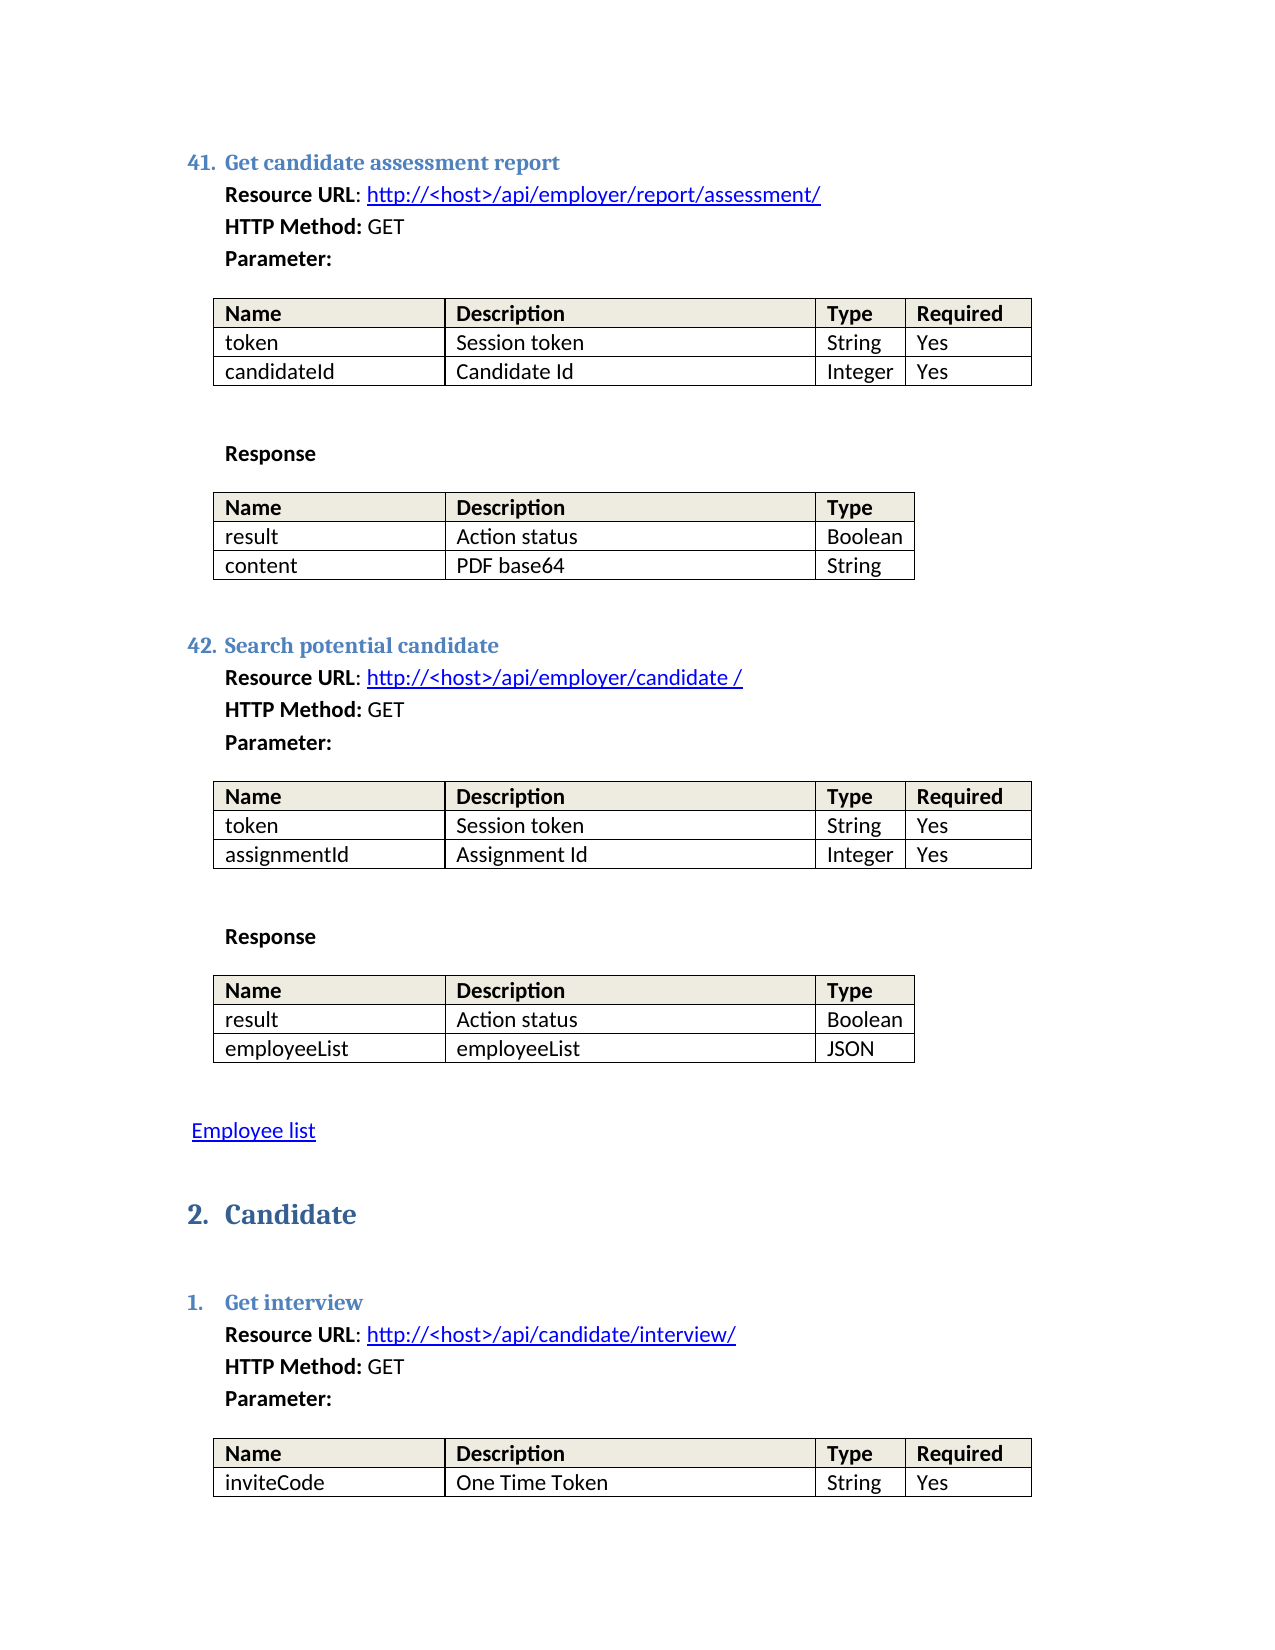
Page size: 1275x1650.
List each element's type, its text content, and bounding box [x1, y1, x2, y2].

table_header Type [816, 1439, 905, 1467]
table_cell Action status [446, 522, 815, 550]
list Resource URL: http://<host>/api/employer/candidate / [225, 663, 1125, 691]
text Employee list [150, 1116, 1125, 1144]
table_header Name [214, 782, 444, 810]
list Resource URL: http://<host>/api/candidate/interview/ [225, 1320, 1125, 1348]
table_cell Boolean [816, 522, 914, 550]
table_cell Yes [906, 840, 1031, 868]
table_header Required [906, 782, 1031, 810]
list Response [225, 439, 1125, 467]
list Parameter: [225, 728, 1125, 756]
list HTTP Method: GET [225, 1352, 1125, 1380]
table_cell Candidate Id [446, 357, 815, 385]
table_cell Integer [816, 357, 905, 385]
table_header Type [816, 976, 914, 1004]
table_cell String [816, 811, 905, 839]
table_header Name [214, 493, 445, 521]
table_header Name [214, 299, 444, 327]
table_cell String [816, 328, 905, 356]
table_header Type [816, 782, 905, 810]
table_cell Yes [906, 811, 1031, 839]
table_header Description [446, 493, 815, 521]
table_cell Session token [446, 811, 815, 839]
table_cell Action status [446, 1005, 815, 1033]
table_cell Boolean [816, 1005, 914, 1033]
table_header Name [214, 976, 445, 1004]
subtitle Search potential candidate [187, 633, 1125, 659]
table_header Name [214, 1439, 444, 1467]
table_cell inviteCode [214, 1468, 444, 1496]
table_cell employeeList [214, 1034, 445, 1062]
subtitle Get interview [187, 1290, 1125, 1316]
table_cell Integer [816, 840, 905, 868]
table_cell PDF base64 [446, 551, 815, 579]
table_cell token [214, 811, 444, 839]
table_cell String [816, 1468, 905, 1496]
table_cell Yes [906, 1468, 1031, 1496]
table_cell assignmentId [214, 840, 444, 868]
table_header Description [446, 782, 815, 810]
table_cell One Time Token [446, 1468, 815, 1496]
table_cell JSON [816, 1034, 914, 1062]
table_cell String [816, 551, 914, 579]
table_header Description [446, 1439, 815, 1467]
table_cell Yes [906, 328, 1031, 356]
table_header Type [816, 493, 914, 521]
subtitle Candidate [187, 1198, 1125, 1232]
table_cell content [214, 551, 445, 579]
table_cell token [214, 328, 444, 356]
table_header Description [446, 976, 815, 1004]
list HTTP Method: GET [225, 696, 1125, 723]
table_cell result [214, 522, 445, 550]
table_cell Assignment Id [446, 840, 815, 868]
table_cell candidateId [214, 357, 444, 385]
table_header Required [906, 1439, 1031, 1467]
table_header Required [906, 299, 1031, 327]
list Parameter: [225, 1384, 1125, 1413]
table_cell employeeList [446, 1034, 815, 1062]
table_cell Yes [906, 357, 1031, 385]
table_cell Session token [446, 328, 815, 356]
table_header Type [816, 299, 905, 327]
table_header Description [446, 299, 815, 327]
list HTTP Method: GET [225, 212, 1125, 240]
list Parameter: [225, 244, 1125, 273]
list Resource URL: http://<host>/api/employer/report/assessment/ [225, 180, 1125, 208]
subtitle Get candidate assessment report [187, 150, 1125, 176]
list Response [225, 922, 1125, 950]
table_cell result [214, 1005, 445, 1033]
